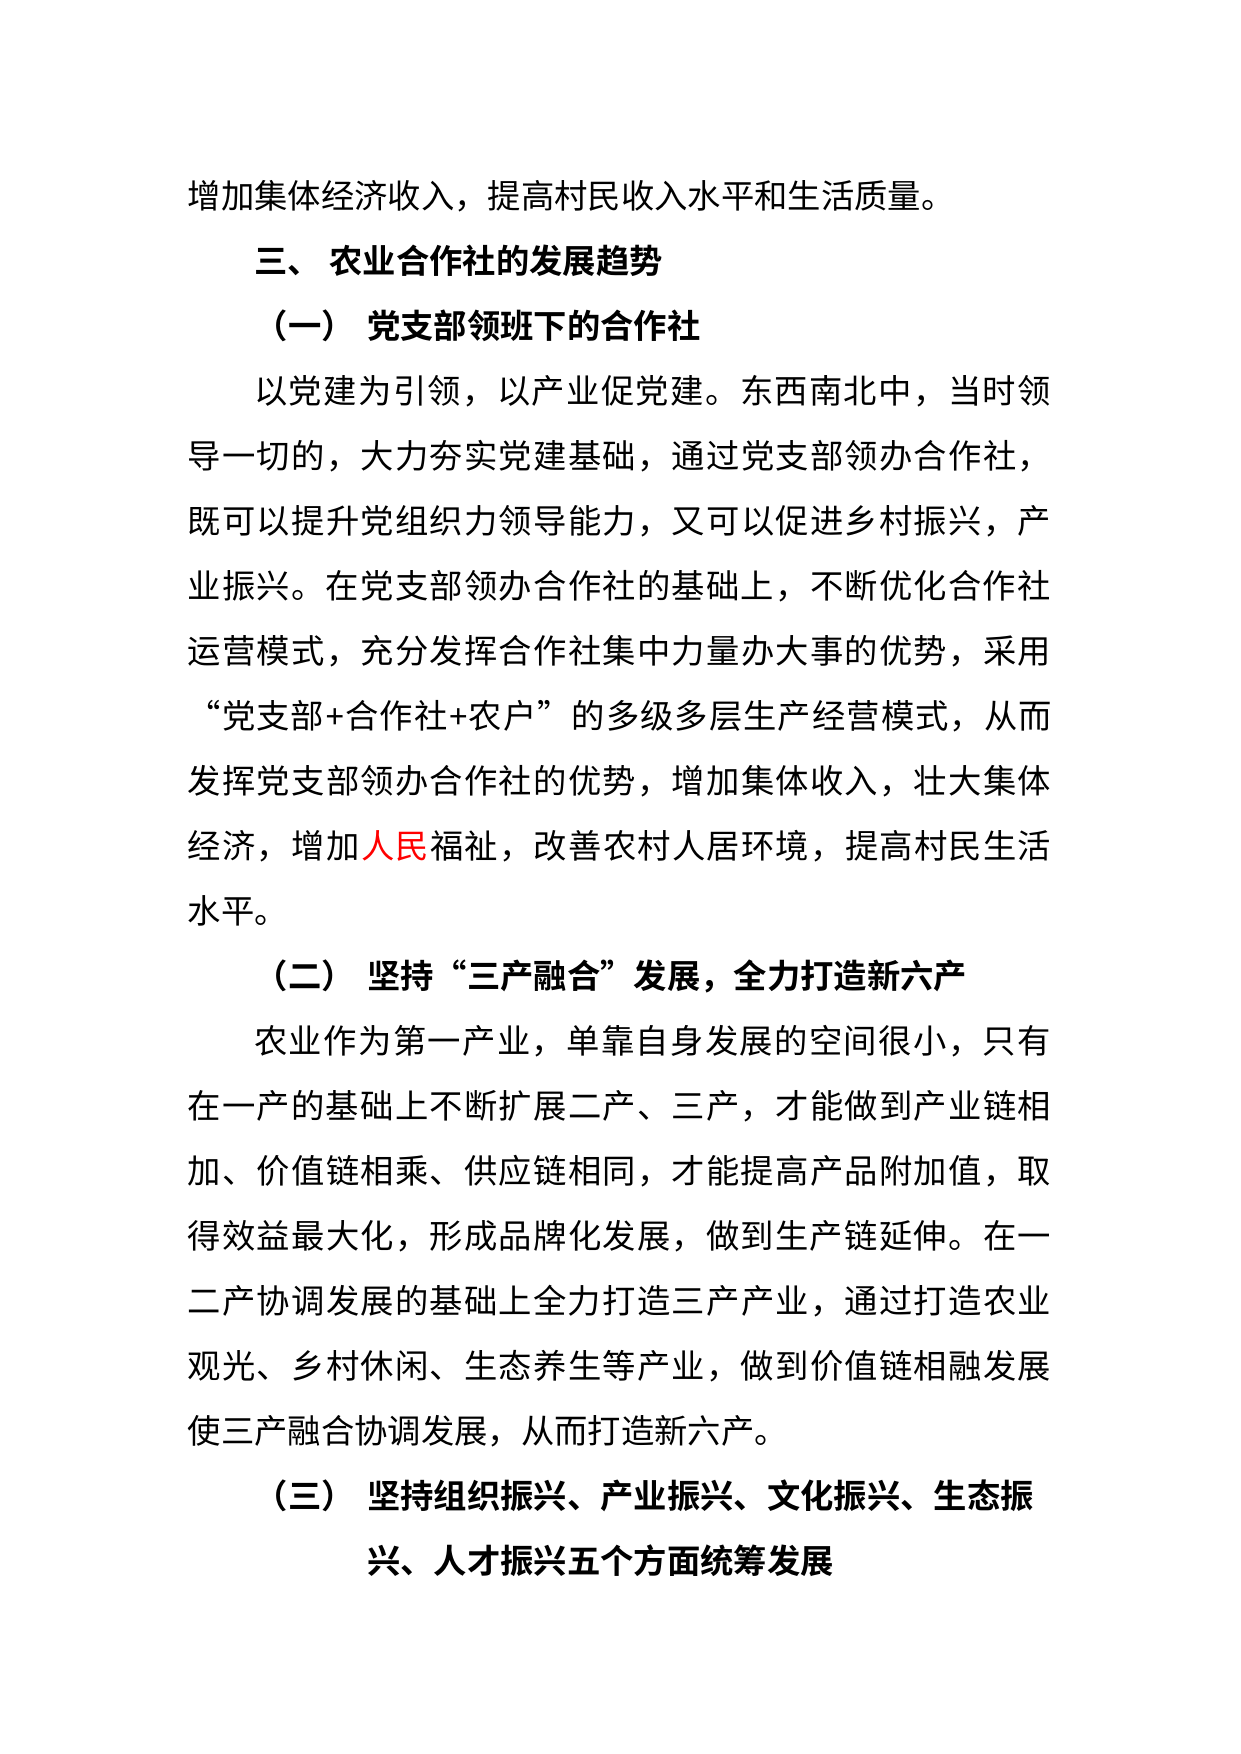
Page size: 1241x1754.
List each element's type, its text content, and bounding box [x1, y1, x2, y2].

list 农业合作社的发展趋势 [254, 227, 1053, 292]
text 农业作为第一产业，单靠自身发展的空间很小，只有在一产的基础上不断扩展二产、三产，才能做到产业链相加、价值链相乘、供应链相同，才能提高产品附加值，取得效益最大化，形成品牌化发展，做到生产链延伸。在一二产协调发展的基础上全力打造三产产业，通过打造农业观光、乡村休闲、生态养生等产业，做到价值链相融发展，使三产融合协调发展，从而打造新六产。 [187, 1007, 1053, 1462]
list 坚持组织振兴、产业振兴、文化振兴、生态振兴、人才振兴五个方面统筹发展 [254, 1462, 1053, 1592]
list 坚持“三产融合”发展，全力打造新六产 [254, 942, 1053, 1007]
list 党支部领班下的合作社 [254, 292, 1053, 357]
text 以党建为引领，以产业促党建。东西南北中，当时领导一切的，大力夯实党建基础，通过党支部领办合作社，既可以提升党组织力领导能力，又可以促进乡村振兴，产业振兴。在党支部领办合作社的基础上，不断优化合作社运营模式，充分发挥合作社集中力量办大事的优势，采用“党支部+合作社+农户”的多级多层生产经营模式，从而发挥党支部领办合作社的优势，增加集体收入，壮大集体经济，增加人民福祉，改善农村人居环境，提高村民生活水平。 [187, 357, 1053, 942]
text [187, 162, 1053, 227]
